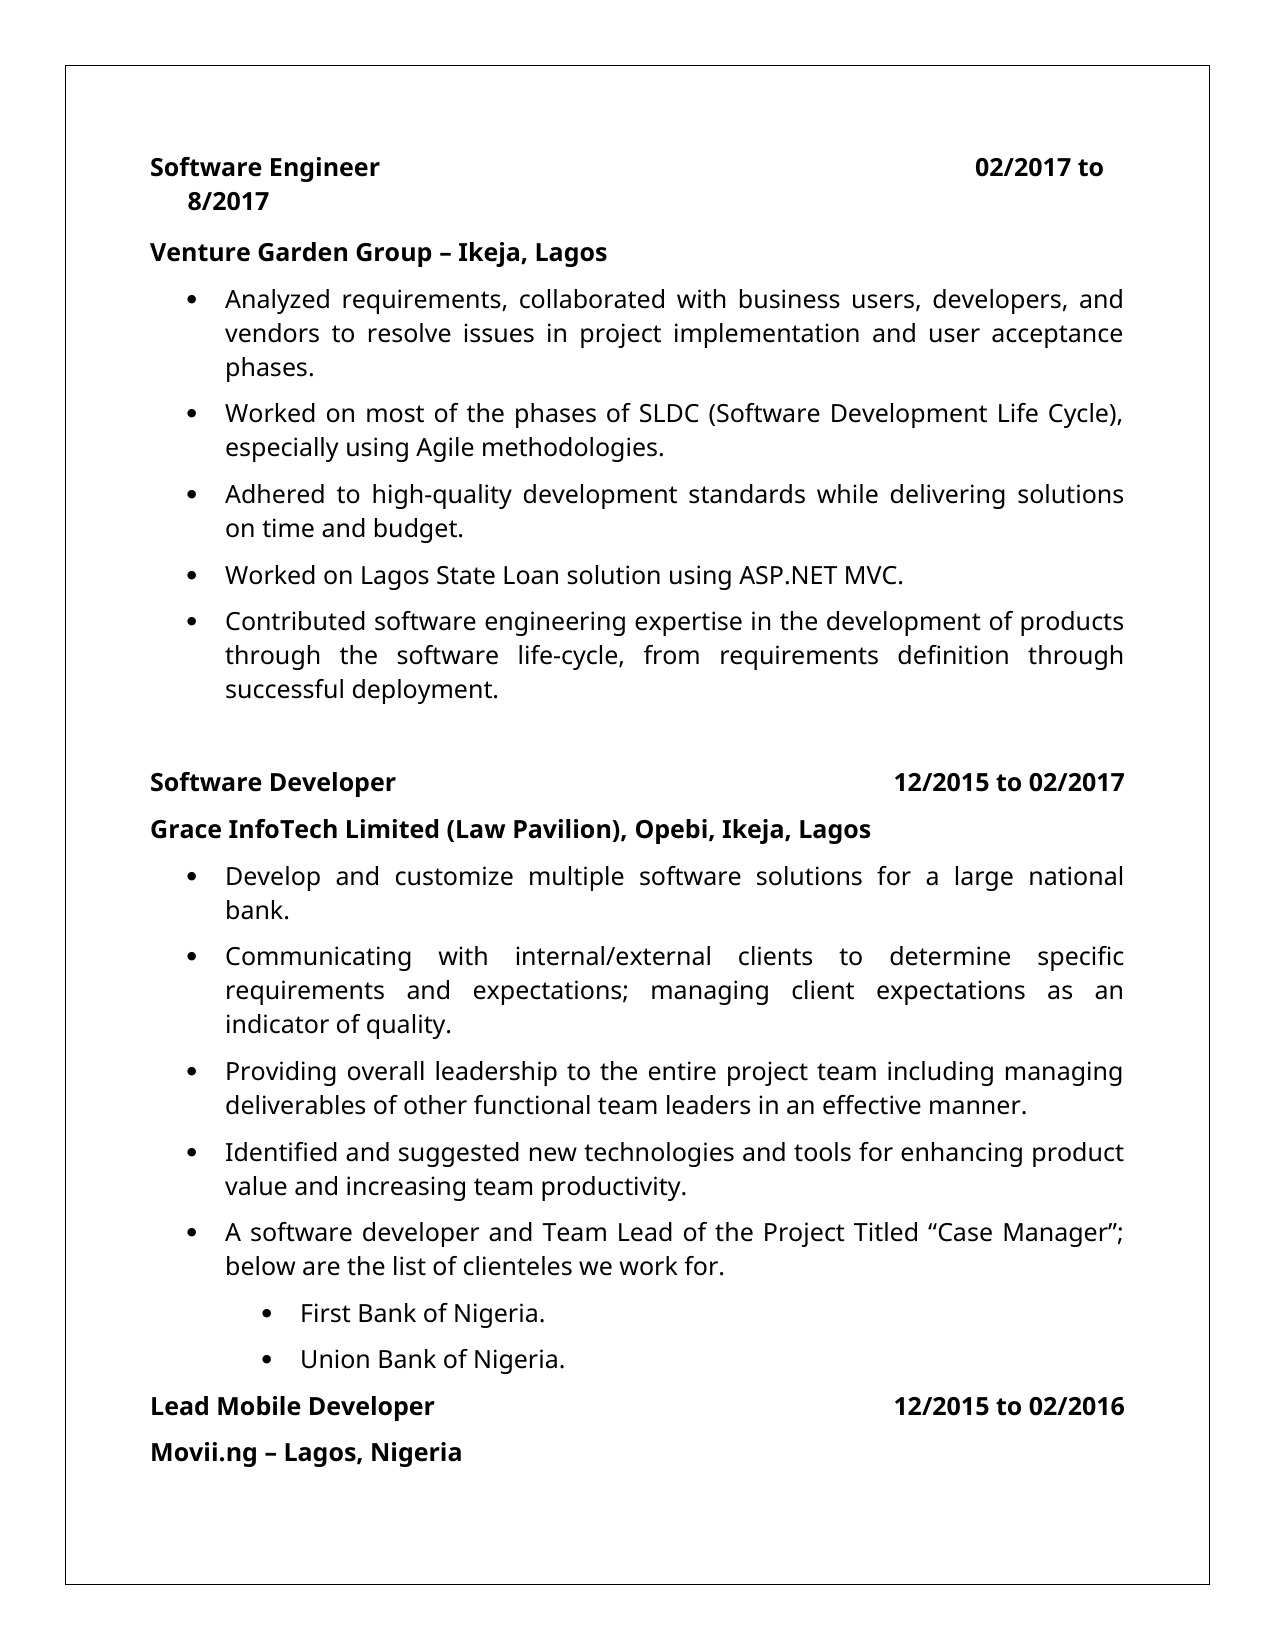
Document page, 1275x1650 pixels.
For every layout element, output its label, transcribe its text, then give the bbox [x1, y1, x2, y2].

list Analyzed requirements, collaborated with business users, developers, and vendors to resolve issues in project implementation and user acceptance phases. [187, 281, 1125, 383]
subtitle Lead Mobile Developer 12/2015 to 02/2016 [150, 1388, 1125, 1423]
list Develop and customize multiple software solutions for a large national bank. [187, 858, 1125, 926]
text Software Engineer 02/2017 to 8/2017 [150, 150, 1125, 218]
list Identified and suggested new technologies and tools for enhancing product value and increasing team productivity. [187, 1134, 1125, 1202]
list First Bank of Nigeria. [262, 1295, 1125, 1329]
list Adhered to high-quality development standards while delivering solutions on time and budget. [187, 477, 1125, 545]
text Grace InfoTech Limited (Law Pavilion), Opebi, Ikeja, Lagos [150, 812, 1125, 846]
list Communicating with internal/external clients to determine specific requirements and expectations; managing client expectations as an indicator of quality. [187, 939, 1125, 1041]
list Providing overall leadership to the entire project team including managing deliverables of other functional team leaders in an effective manner. [187, 1053, 1125, 1122]
list Contributed software engineering expertise in the development of products through the software life-cycle, from requirements definition through successful deployment. [187, 604, 1125, 706]
list Worked on Lagos State Loan solution using ASP.NET MVC. [187, 557, 1125, 591]
list A software developer and Team Lead of the Project Titled “Case Manager”; below are the list of clienteles we work for. [187, 1215, 1125, 1283]
text Venture Garden Group – Ikeja, Lagos [150, 235, 1125, 269]
subtitle Movii.ng – Lagos, Nigeria [150, 1435, 1125, 1469]
text Software Developer 12/2015 to 02/2017 [150, 765, 1125, 799]
list Worked on most of the phases of SLDC (Software Development Life Cycle), especially using Agile methodologies. [187, 396, 1125, 464]
list Union Bank of Nigeria. [262, 1342, 1125, 1376]
